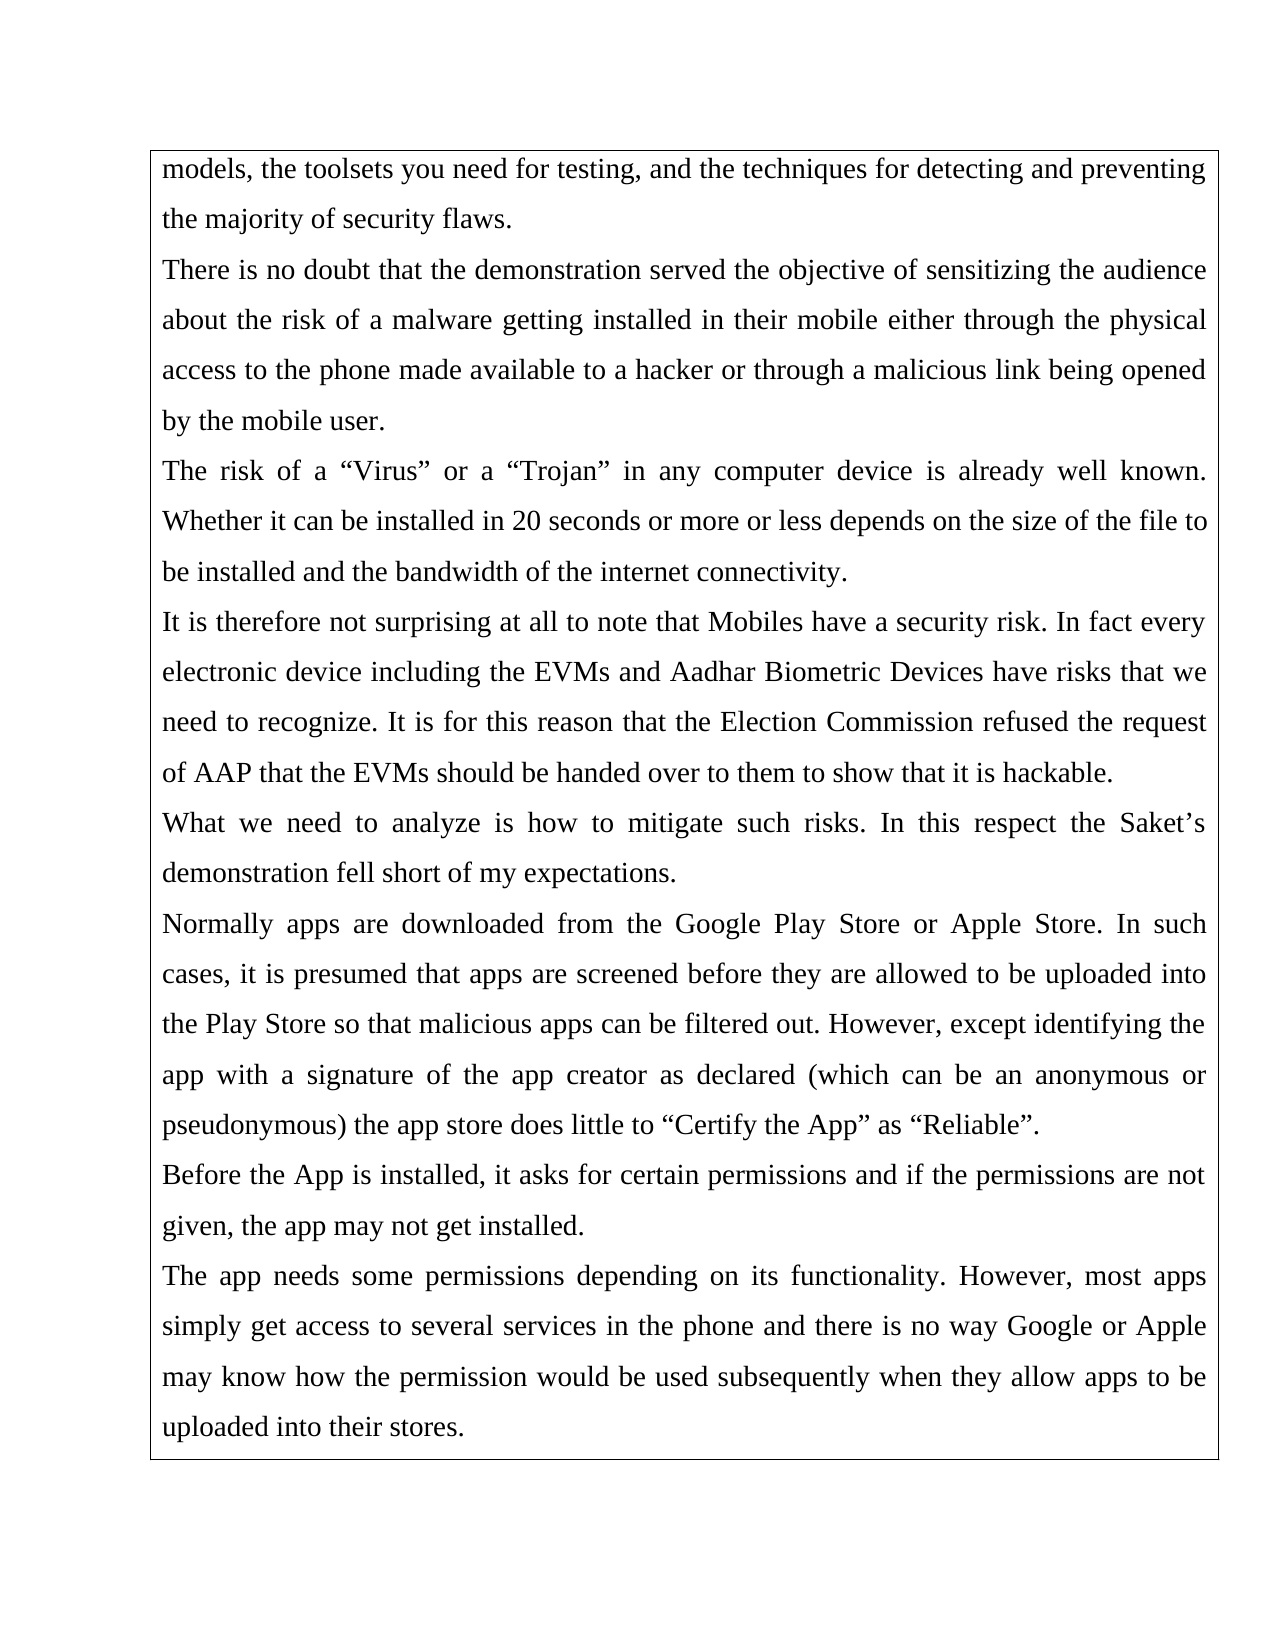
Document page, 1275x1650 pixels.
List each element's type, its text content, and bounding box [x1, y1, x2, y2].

text The risk of a “Virus” or a “Trojan” in any computer device is already well known. Whether it can be installed in 20 seconds or more or less depends on the size of the file to be installed and the bandwidth of the internet connectivity. [162, 453, 1208, 587]
text There is no doubt that the demonstration served the objective of sensitizing the audience about the risk of a malware getting installed in their mobile either through the physical access to the phone made available to a hacker or through a malicious link being opened by the mobile user. [162, 252, 1208, 436]
text The app needs some permissions depending on its functionality. However, most apps simply get access to several services in the phone and there is no way Google or Apple may know how the permission would be used subsequently when they allow apps to be uploaded into their stores. [162, 1258, 1208, 1443]
text Normally apps are downloaded from the Google Play Store or Apple Store. In such cases, it is presumed that apps are screened before they are allowed to be uploaded into the Play Store so that malicious apps can be filtered out. However, except identifying the app with a signature of the app creator as declared (which can be an anonymous or pseudonymous) the app store does little to “Certify the App” as “Reliable”. [162, 906, 1207, 1141]
text Before the App is installed, it asks for certain permissions and if the permissions are not given, the app may not get installed. [162, 1157, 1207, 1241]
text models, the toolsets you need for testing, and the techniques for detecting and preventing the majority of security flaws. [162, 151, 1207, 235]
text What we need to analyze is how to mitigate such risks. In this respect the Saket’s demonstration fell short of my expectations. [162, 805, 1207, 889]
text It is therefore not surprising at all to note that Mobiles have a security risk. In fact every electronic device including the EVMs and Aadhar Biometric Devices have risks that we need to recognize. It is for this reason that the Election Commission refused the request of AAP that the EVMs should be handed over to them to show that it is hackable. [162, 604, 1208, 788]
